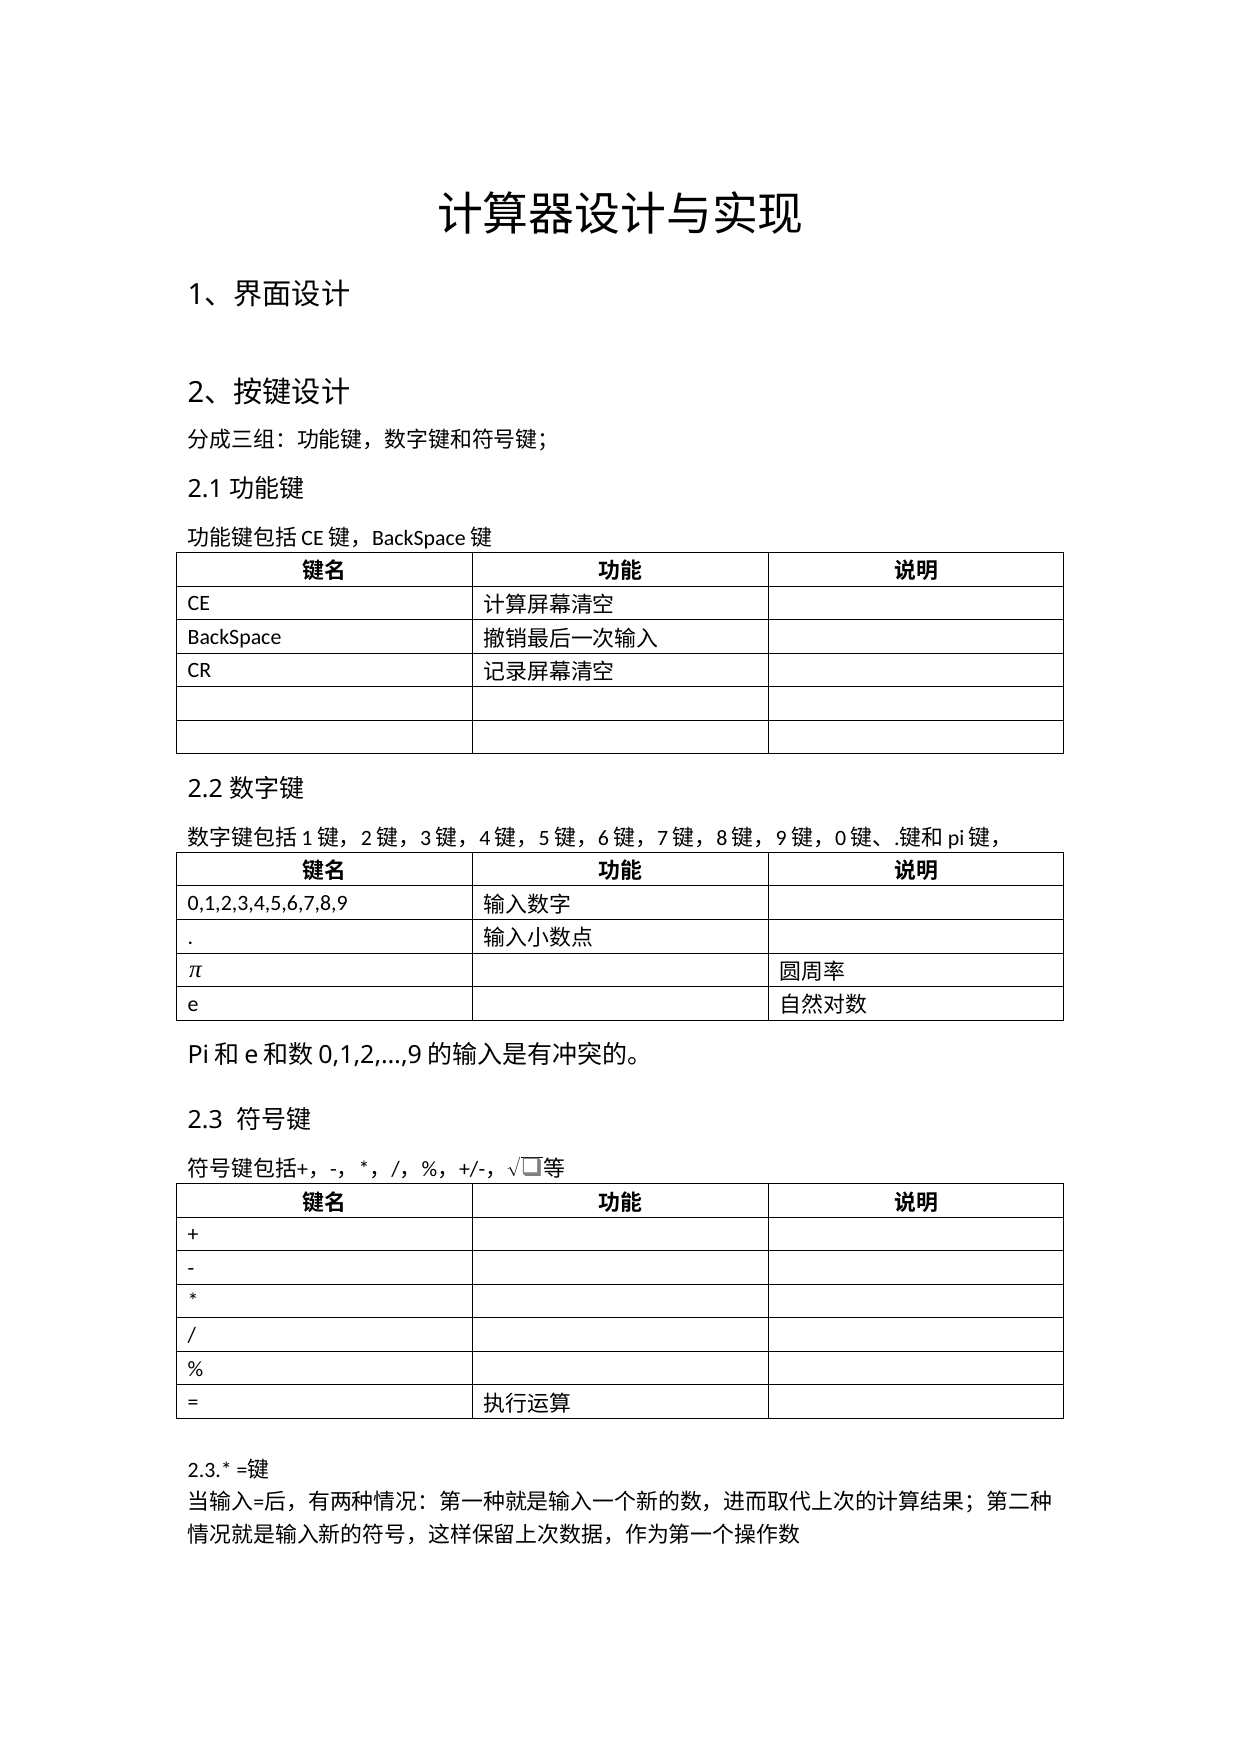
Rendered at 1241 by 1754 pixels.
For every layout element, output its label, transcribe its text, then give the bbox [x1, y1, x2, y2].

table_cell [769, 654, 1063, 686]
table_header 键名 [177, 553, 472, 586]
table_cell . [177, 920, 472, 952]
table_cell [769, 920, 1063, 952]
table_cell [769, 886, 1063, 919]
table_cell 输入小数点 [473, 920, 768, 952]
table_cell [473, 1352, 768, 1384]
table_cell [769, 687, 1063, 720]
table_cell = [177, 1385, 472, 1418]
table_cell / [177, 1318, 472, 1351]
table_cell [473, 1251, 768, 1284]
table_cell CR [177, 654, 472, 686]
table_header 功能 [473, 853, 768, 885]
table_cell [769, 1251, 1063, 1284]
table_cell [473, 721, 768, 753]
table_header 说明 [769, 1184, 1063, 1217]
table_cell - [177, 1251, 472, 1284]
text 数字键包括1键，2键，3键，4键，5键，6键，7键，8键，9键，0键、.键和pi键， [187, 819, 1053, 852]
table_cell 输入数字 [473, 886, 768, 919]
text 分成三组：功能键，数字键和符号键； [187, 422, 1053, 454]
text Pi和e和数0,1,2,…,9的输入是有冲突的。 [187, 1021, 1053, 1086]
table_cell [769, 1318, 1063, 1351]
text 2.2 数字键 [187, 754, 1053, 819]
table_header 键名 [177, 1184, 472, 1217]
text 2.1 功能键 [187, 454, 1053, 519]
table_cell [769, 1352, 1063, 1384]
table_cell [473, 1285, 768, 1317]
table_cell [769, 1385, 1063, 1418]
table_header 功能 [473, 1184, 768, 1217]
table_cell [177, 954, 472, 986]
table_cell [769, 1285, 1063, 1317]
table_cell [177, 721, 472, 753]
table_cell [473, 1218, 768, 1250]
table_cell 计算屏幕清空 [473, 587, 768, 619]
table_cell 撤销最后一次输入 [473, 620, 768, 653]
table_cell BackSpace [177, 620, 472, 653]
text 2.3.* =键 [187, 1451, 1053, 1484]
text 符号键包括+，-，*，/，%，+/-，等 [187, 1151, 1053, 1183]
table_cell [769, 587, 1063, 619]
table_cell 0,1,2,3,4,5,6,7,8,9 [177, 886, 472, 919]
table_cell 圆周率 [769, 954, 1063, 986]
table_cell CE [177, 587, 472, 619]
table_cell [473, 687, 768, 720]
table_cell [769, 620, 1063, 653]
text 2.3 符号键 [187, 1086, 1053, 1151]
text 功能键包括CE键，BackSpace键 [187, 519, 1053, 552]
table_cell [769, 1218, 1063, 1250]
text 2、按键设计 [187, 357, 1053, 422]
table_cell e [177, 987, 472, 1019]
table_cell [769, 721, 1063, 753]
table_cell [177, 687, 472, 720]
table_cell 执行运算 [473, 1385, 768, 1418]
table_cell % [177, 1352, 472, 1384]
table_header 功能 [473, 553, 768, 586]
table_header 说明 [769, 553, 1063, 586]
table_cell + [177, 1218, 472, 1250]
table_cell 记录屏幕清空 [473, 654, 768, 686]
table_cell [473, 954, 768, 986]
table_header 说明 [769, 853, 1063, 885]
table_cell 自然对数 [769, 987, 1063, 1019]
text 计算器设计与实现 [187, 162, 1053, 259]
text 当输入=后，有两种情况：第一种就是输入一个新的数，进而取代上次的计算结果；第二种情况就是输入新的符号，这样保留上次数据，作为第一个操作数 [187, 1484, 1053, 1549]
table_cell [473, 987, 768, 1019]
table_cell [473, 1318, 768, 1351]
text 1、界面设计 [187, 259, 1053, 324]
table_cell * [177, 1285, 472, 1317]
table_header 键名 [177, 853, 472, 885]
